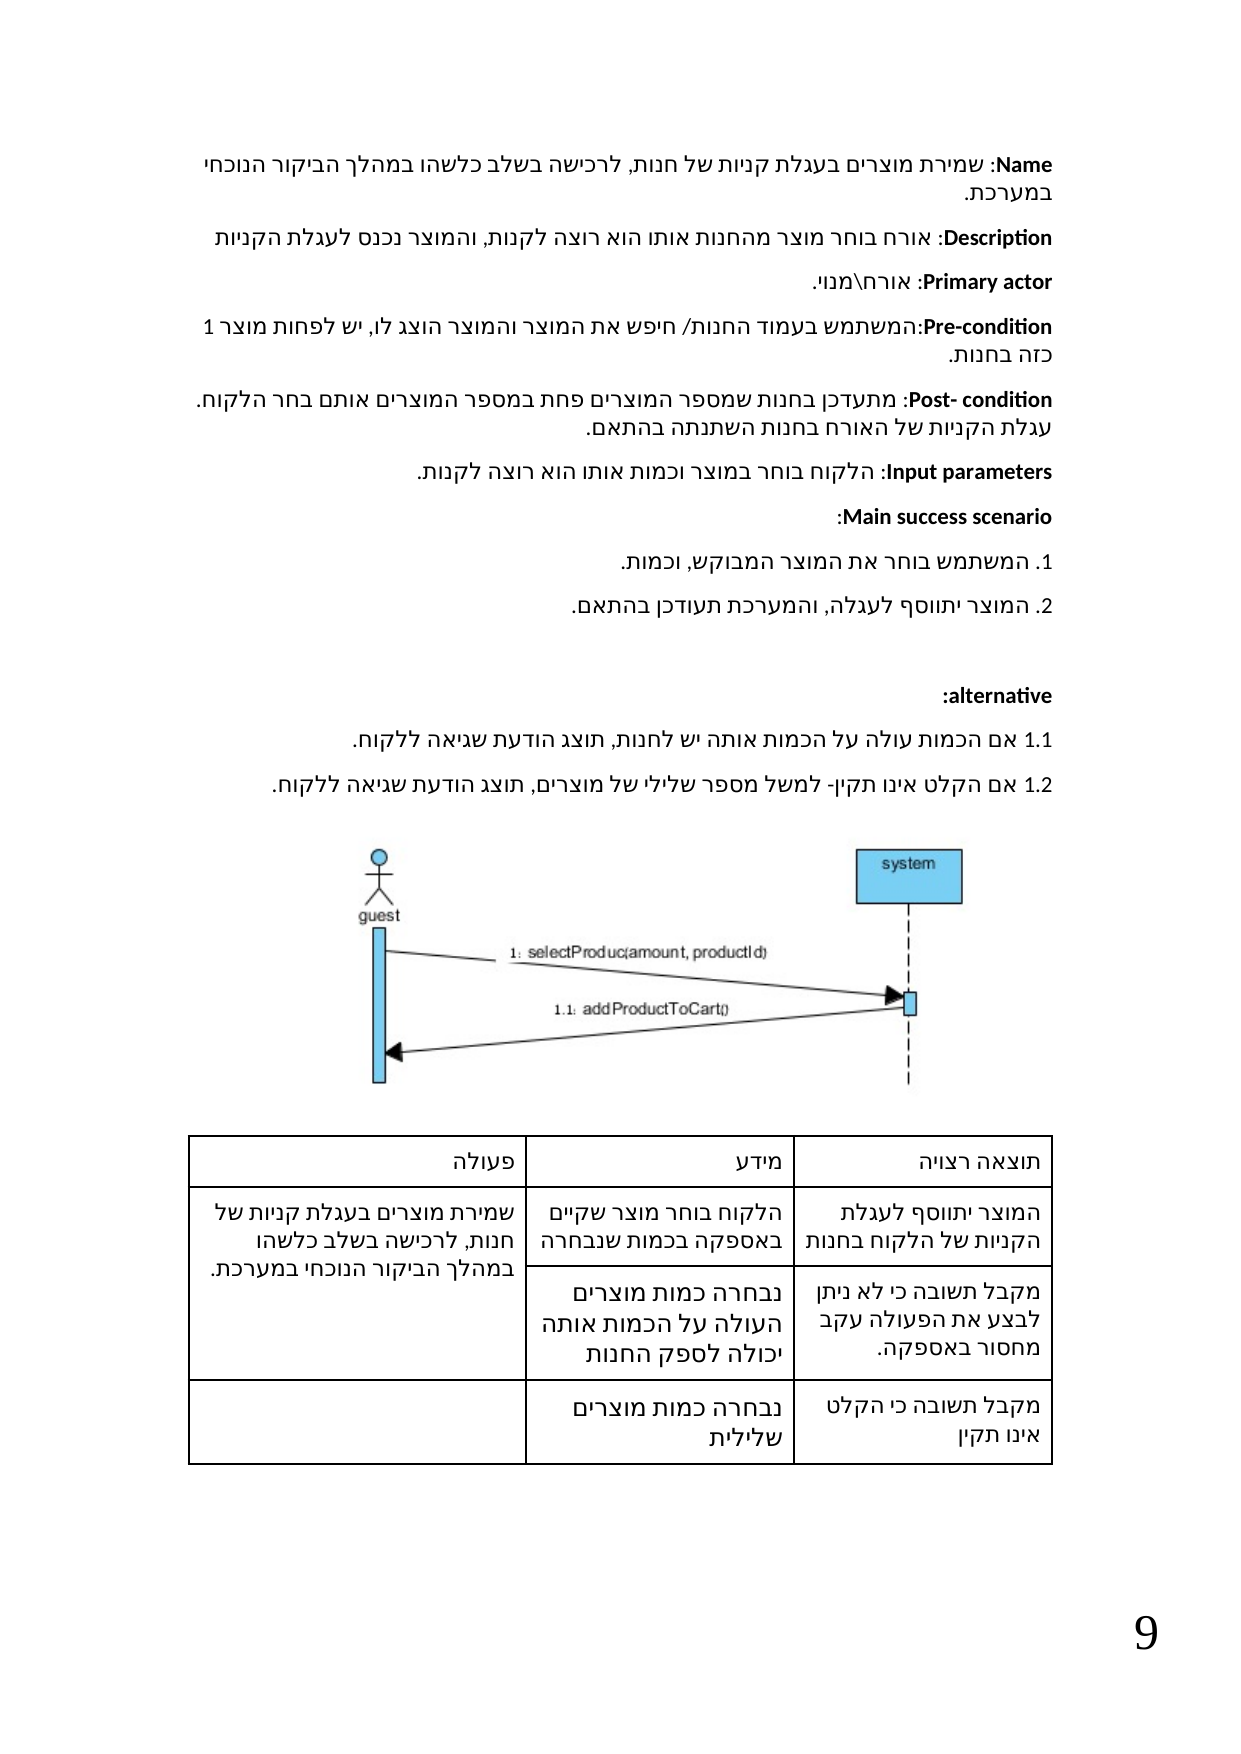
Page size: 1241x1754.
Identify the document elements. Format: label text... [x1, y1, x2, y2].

text Input parameters: הלקוח בוחר במוצר וכמות אותו הוא רוצה לקנות. [187, 457, 1053, 486]
text Description: אורח בוחר מוצר מהחנות אותו הוא רוצה לקנות, והמוצר נכנס לעגלת הקניות [187, 223, 1053, 251]
table_cell מקבל תשובה כי הקלט אינו תקין [795, 1381, 1051, 1463]
text 1.1 אם הכמות עולה על הכמות אותה יש לחנות, תוצג הודעת שגיאה ללקוח. [187, 726, 1053, 754]
text Main success scenario: [187, 502, 1053, 530]
table_cell נבחרה כמות מוצרים העולה על הכמות אותה יכולה לספק החנות [527, 1267, 793, 1379]
text 1.2 אם הקלט אינו תקין- למשל מספר שלילי של מוצרים, תוצג הודעת שגיאה ללקוח. [187, 770, 1053, 798]
table_cell הלקוח בוחר מוצר שקיים באספקה בכמות שנבחרה [527, 1188, 793, 1265]
text Pre-condition:המשתמש בעמוד החנות/ חיפש את המוצר והמוצר הוצג לו, יש לפחות מוצר 1 כזה בחנות. [187, 312, 1053, 368]
table_cell שמירת מוצרים בעגלת קניות של חנות, לרכישה בשלב כלשהו במהלך הביקור הנוכחי במערכת. [190, 1188, 525, 1379]
text Name: שמירת מוצרים בעגלת קניות של חנות, לרכישה בשלב כלשהו במהלך הביקור הנוכחי במערכת. [187, 150, 1053, 206]
table_cell מקבל תשובה כי לא ניתן לבצע את הפעולה עקב מחסור באספקה. [795, 1267, 1051, 1379]
text 1. המשתמש בוחר את המוצר המבוקש, וכמות. [187, 547, 1053, 575]
table_cell המוצר יתווסף לעגלת הקניות של הלקוח בחנות [795, 1188, 1051, 1265]
picture [188, 815, 1053, 1119]
text Primary actor: אורח\מנוי. [187, 267, 1053, 295]
text alternative: [187, 681, 1053, 709]
table_header פעולה [190, 1137, 525, 1186]
text 2. המוצר יתווסף לעגלה, והמערכת תעודכן בהתאם. [187, 592, 1053, 619]
table_cell נבחרה כמות מוצרים שלילית [527, 1381, 793, 1463]
text Post- condition: מתעדכן בחנות שמספר המוצרים פחת במספר המוצרים אותם בחר הלקוח. עגלת הקניות של האורח בחנות השתנתה בהתאם. [187, 385, 1053, 441]
table_header מידע [527, 1137, 793, 1186]
table_cell [190, 1381, 525, 1463]
table_header תוצאה רצויה [795, 1137, 1051, 1186]
